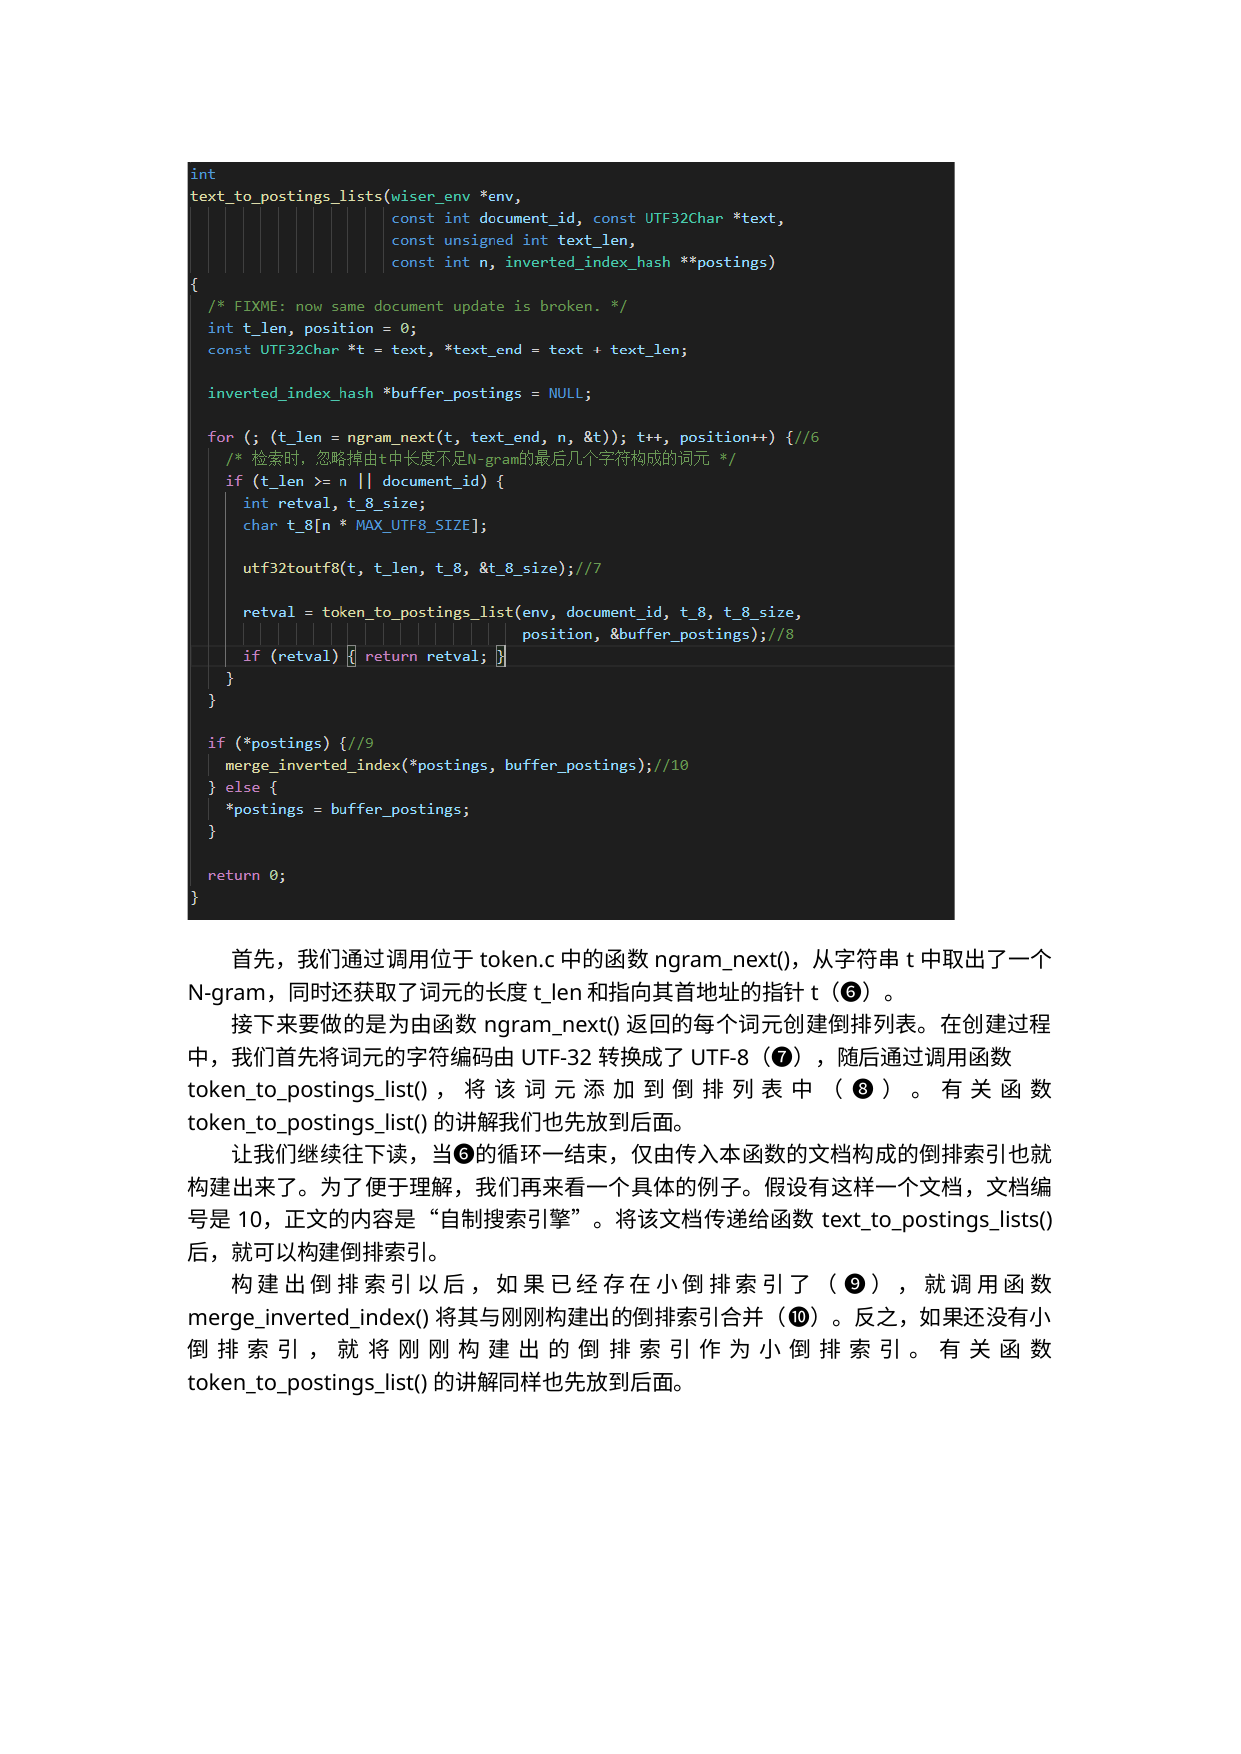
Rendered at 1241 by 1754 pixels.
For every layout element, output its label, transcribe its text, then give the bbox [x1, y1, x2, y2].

text 接下来要做的是为由函数 ngram_next() 返回的每个词元创建倒排列表。在创建过程中，我们首先将词元的字符编码由 UTF-32 转换成了 UTF-8（❼），随后通过调用函数 [187, 1007, 1053, 1072]
text 构建出倒排索引以后，如果已经存在小倒排索引了（❾），就调用函数 merge_inverted_index() 将其与刚刚构建出的倒排索引合并（❿）。反之，如果还没有小倒排索引，就将刚刚构建出的倒排索引作为小倒排索引。有关函数 token_to_postings_list() 的讲解同样也先放到后面。 [187, 1267, 1053, 1397]
text token_to_postings_list()，将该词元添加到倒排列表中（❽）。有关函数 token_to_postings_list() 的讲解我们也先放到后面。 [187, 1072, 1053, 1137]
text 首先，我们通过调用位于 token.c 中的函数 ngram_next()，从字符串 t 中取出了一个 N-gram，同时还获取了词元的长度 t_len和指向其首地址的指针 t（❻）。 [187, 942, 1053, 1007]
text 让我们继续往下读，当❻的循环一结束，仅由传入本函数的文档构成的倒排索引也就构建出来了。为了便于理解，我们再来看一个具体的例子。假设有这样一个文档，文档编号是 10，正文的内容是“自制搜索引擎”。将该文档传递给函数 text_to_postings_lists() 后，就可以构建倒排索引。 [187, 1137, 1053, 1267]
